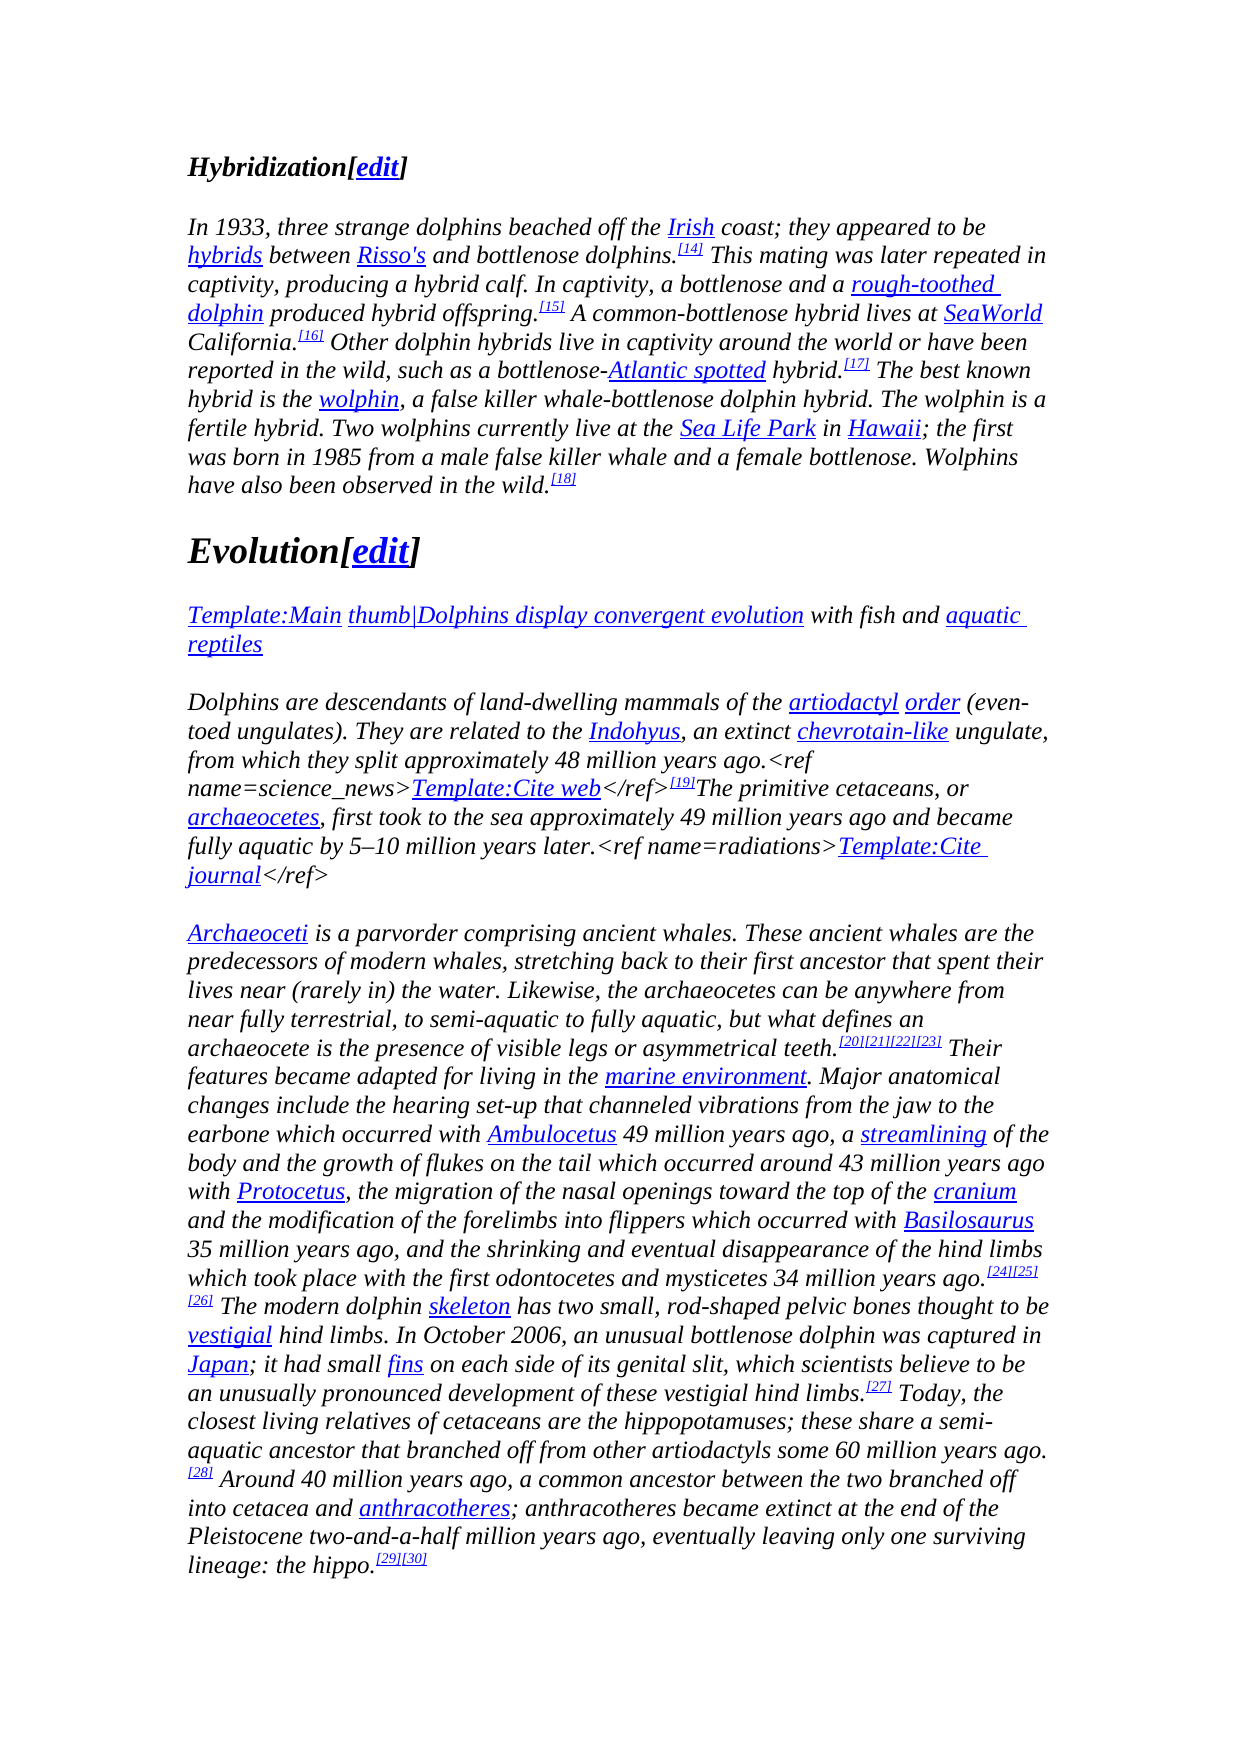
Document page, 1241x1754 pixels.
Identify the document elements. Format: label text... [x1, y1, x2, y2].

text Template:Main thumb|Dolphins display convergent evolution with fish and aquatic reptiles [187, 601, 1053, 658]
text In 1933, three strange dolphins beached off the Irish coast; they appeared to be hybrids between Risso's and bottlenose dolphins.[14] This mating was later repeated in captivity, producing a hybrid calf. In captivity, a bottlenose and a rough-toothed dolphin produced hybrid offspring.[15] A common-bottlenose hybrid lives at SeaWorld California.[16] Other dolphin hybrids live in captivity around the world or have been reported in the wild, such as a bottlenose-Atlantic spotted hybrid.[17] The best known hybrid is the wolphin, a false killer whale-bottlenose dolphin hybrid. The wolphin is a fertile hybrid. Two wolphins currently live at the Sea Life Park in Hawaii; the first was born in 1985 from a male false killer whale and a female bottlenose. Wolphins have also been observed in the wild.[18] [187, 212, 1053, 499]
text Archaeoceti is a parvorder comprising ancient whales. These ancient whales are the predecessors of modern whales, stretching back to their first ancestor that spent their lives near (rarely in) the water. Likewise, the archaeocetes can be anywhere from near fully terrestrial, to semi-aquatic to fully aquatic, but what defines an archaeocete is the presence of visible legs or asymmetrical teeth.[20][21][22][23] Their features became adapted for living in the marine environment. Major anatomical changes include the hearing set-up that channeled vibrations from the jaw to the earbone which occurred with Ambulocetus 49 million years ago, a streamlining of the body and the growth of flukes on the tail which occurred around 43 million years ago with Protocetus, the migration of the nasal openings toward the top of the cranium and the modification of the forelimbs into flippers which occurred with Basilosaurus 35 million years ago, and the shrinking and eventual disappearance of the hind limbs which took place with the first odontocetes and mysticetes 34 million years ago.[24][25][26] The modern dolphin skeleton has two small, rod-shaped pelvic bones thought to be vestigial hind limbs. In October 2006, an unusual bottlenose dolphin was captured in Japan; it had small fins on each side of its genital slit, which scientists believe to be an unusually pronounced development of these vestigial hind limbs.[27] Today, the closest living relatives of cetaceans are the hippopotamuses; these share a semi-aquatic ancestor that branched off from other artiodactyls some 60 million years ago.[28] Around 40 million years ago, a common ancestor between the two branched off into cetacea and anthracotheres; anthracotheres became extinct at the end of the Pleistocene two-and-a-half million years ago, eventually leaving only one surviving lineage: the hippo.[29][30] [187, 918, 1053, 1579]
text Dolphins are descendants of land-dwelling mammals of the artiodactyl order (even-toed ungulates). They are related to the Indohyus, an extinct chevrotain-like ungulate, from which they split approximately 48 million years ago.<ref name=science_news>Template:Cite web</ref>[19]The primitive cetaceans, or archaeocetes, first took to the sea approximately 49 million years ago and became fully aquatic by 5–10 million years later.<ref name=radiations>Template:Cite journal</ref> [187, 687, 1053, 888]
subtitle Hybridization[edit] [187, 150, 1053, 182]
subtitle Evolution[edit] [187, 528, 1053, 571]
